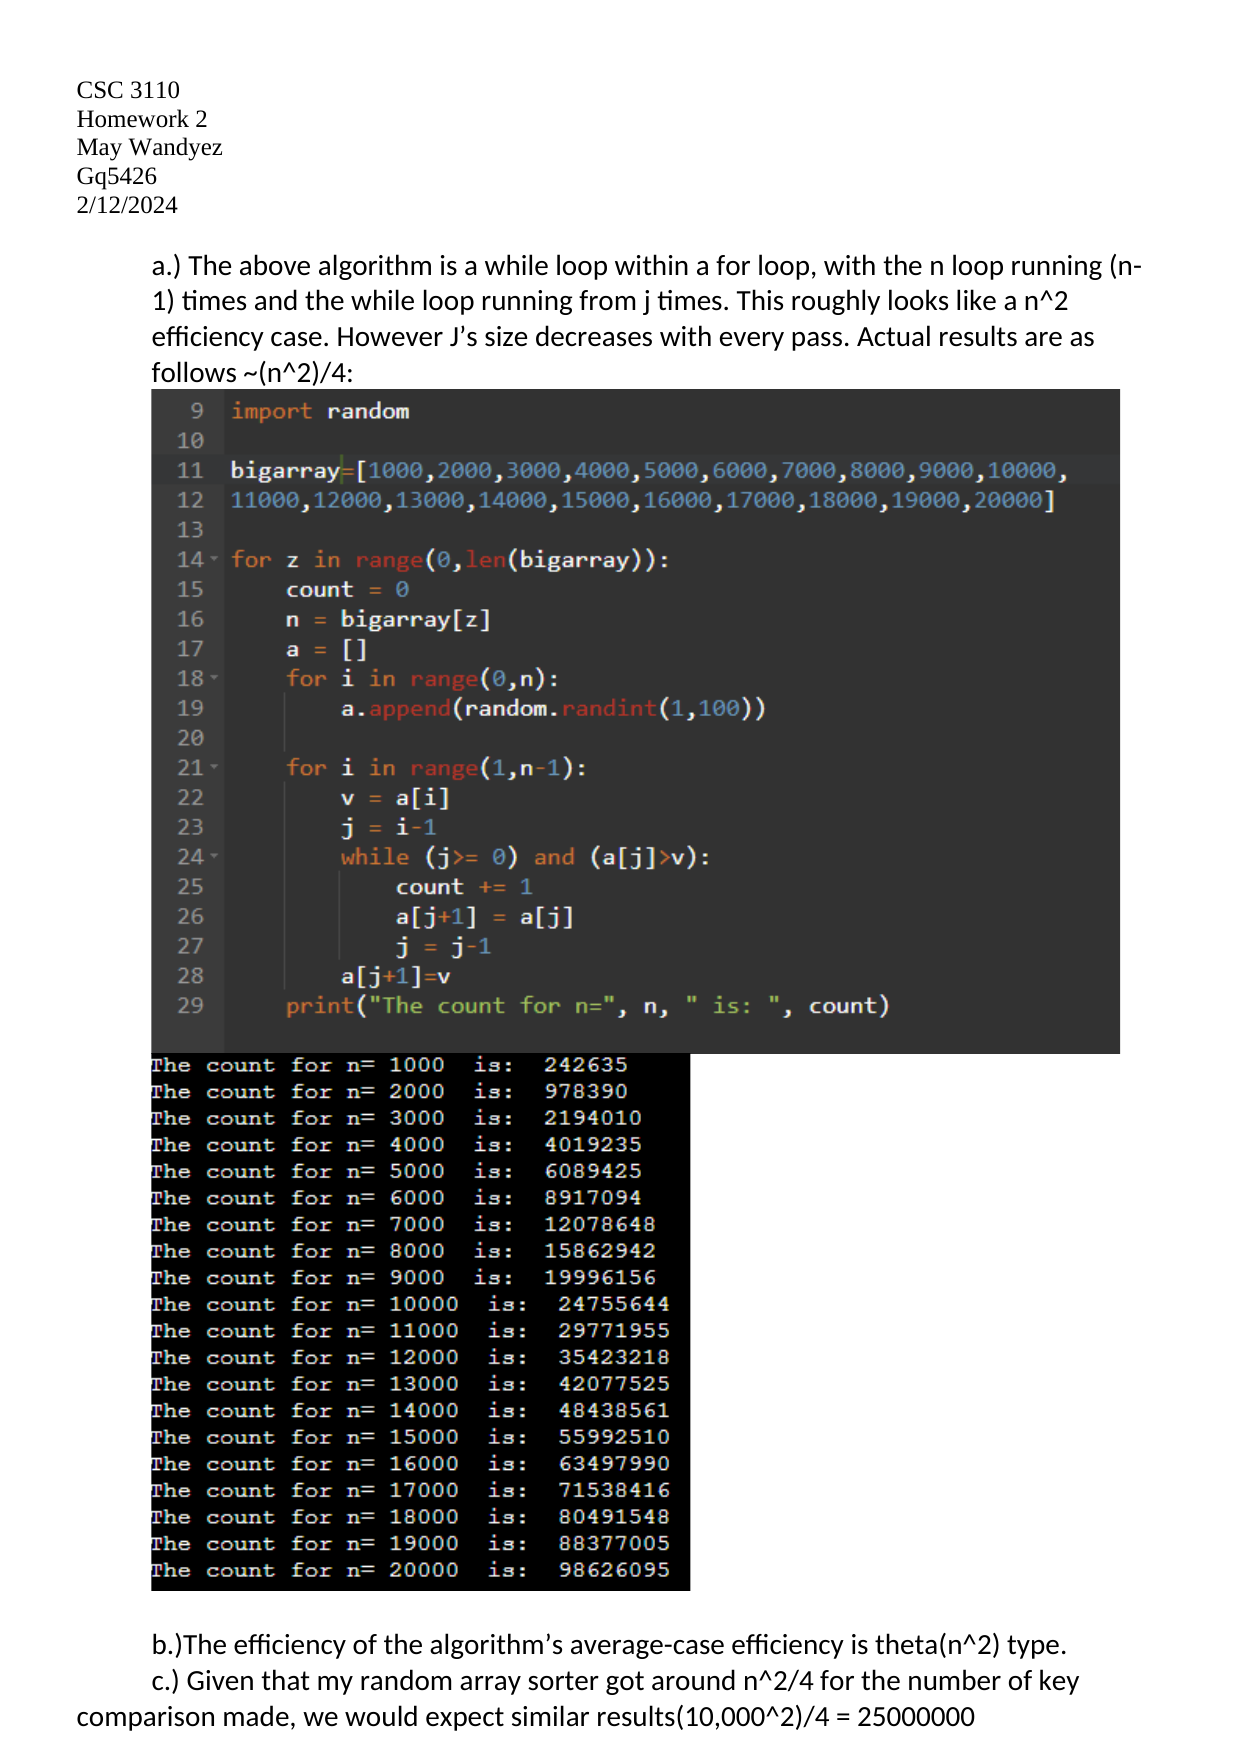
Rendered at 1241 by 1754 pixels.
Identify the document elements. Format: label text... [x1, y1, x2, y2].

text c.) Given that my random array sorter got around n^2/4 for the number of key comparison made, we would expect similar results(10,000^2)/4 = 25000000 [76, 1662, 1164, 1733]
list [151, 247, 1164, 1662]
picture [151, 389, 1121, 1591]
